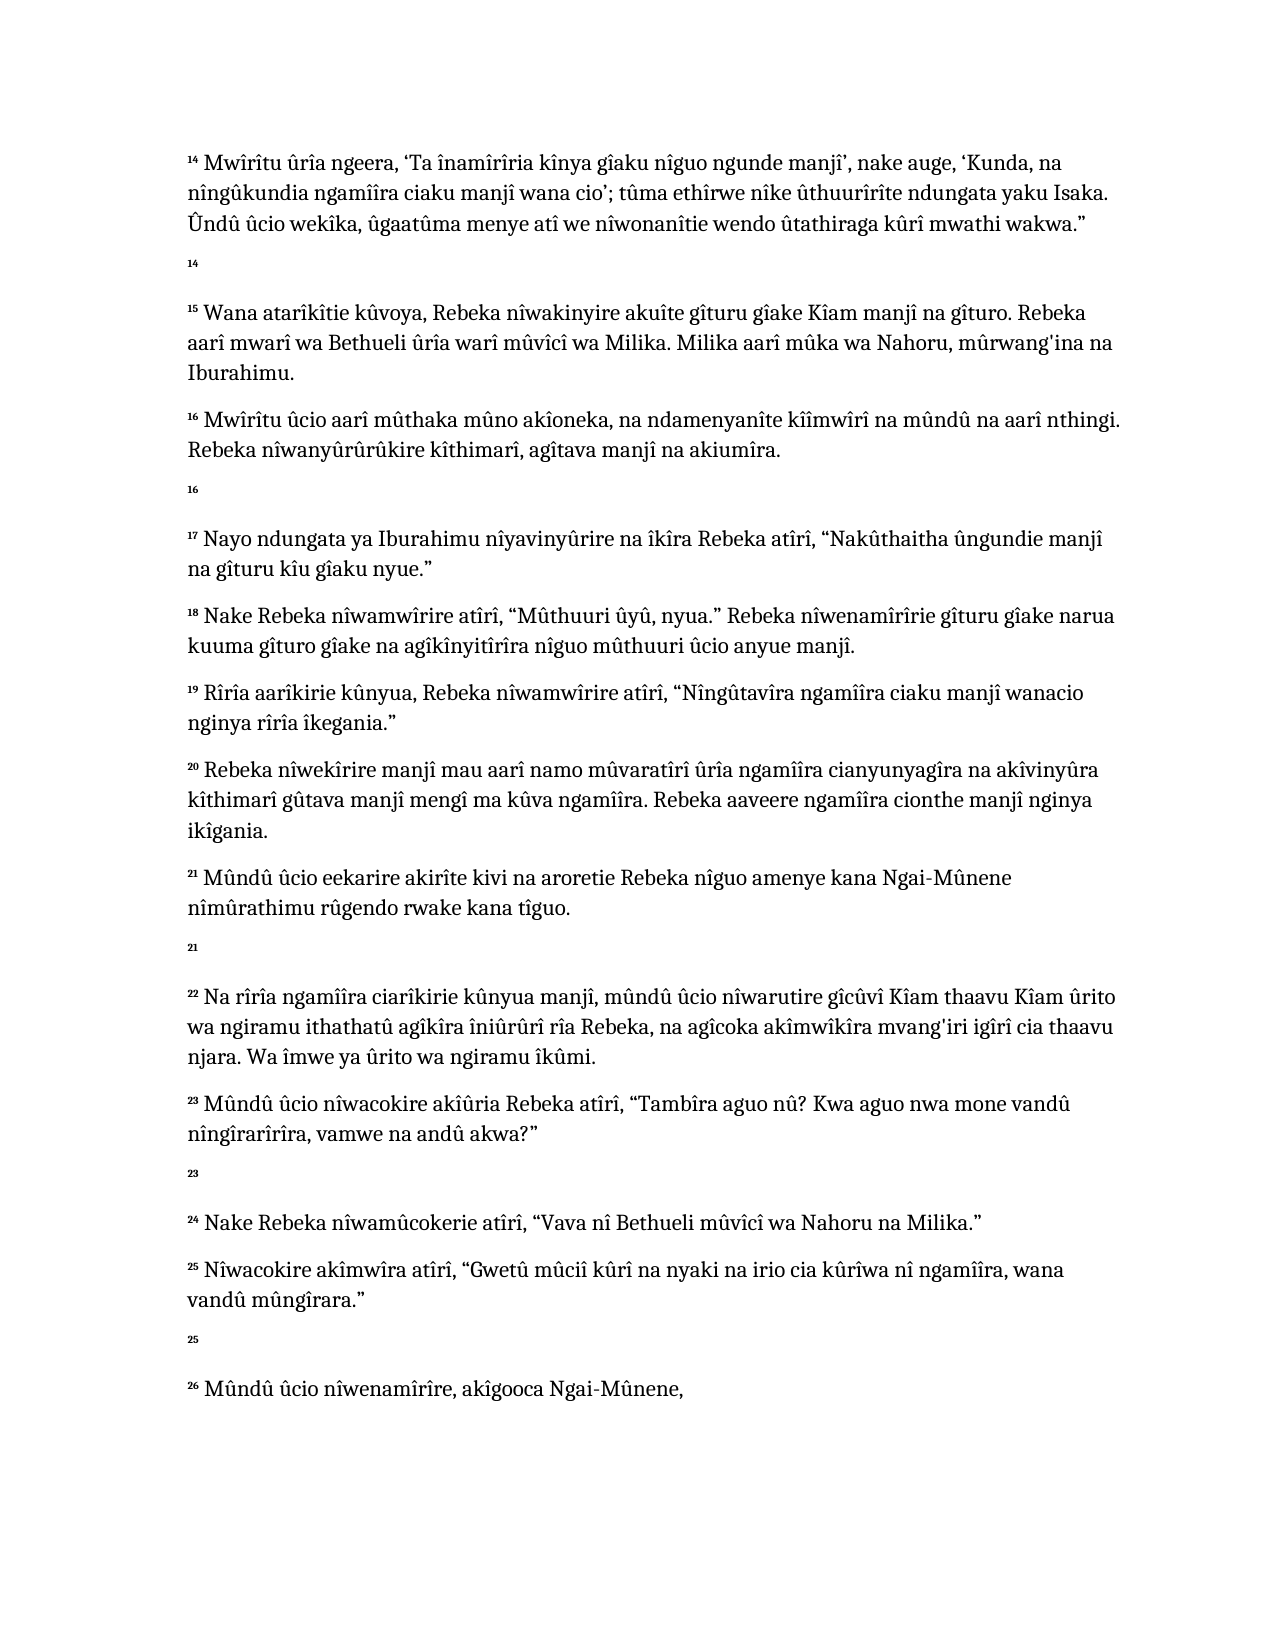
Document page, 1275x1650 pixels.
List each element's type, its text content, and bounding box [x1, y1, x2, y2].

text 17 Nayo ndungata ya Iburahimu nîyavinyûrire na îkîra Rebeka atîrî, “Nakûthaitha ûngundie manjî na gîturu kîu gîaku nyue.” [187, 526, 1125, 582]
text 26 Mûndû ûcio nîwenamîrîre, akîgooca Ngai-Mûnene, [187, 1376, 1125, 1402]
text 14 [187, 257, 1125, 279]
text 14 Mwîrîtu ûrîa ngeera, ‘Ta înamîrîria kînya gîaku nîguo ngunde manjî’, nake auge, ‘Kunda, na nîngûkundia ngamîîra ciaku manjî wana cio’; tûma ethîrwe nîke ûthuurîrîte ndungata yaku Isaka. Ûndû ûcio wekîka, ûgaatûma menye atî we nîwonanîtie wendo ûtathiraga kûrî mwathi wakwa.” [187, 150, 1125, 237]
text 15 Wana atarîkîtie kûvoya, Rebeka nîwakinyire akuîte gîturu gîake Kîam manjî na gîturo. Rebeka aarî mwarî wa Bethueli ûrîa warî mûvîcî wa Milika. Milika aarî mûka wa Nahoru, mûrwang'ina na Iburahimu. [187, 299, 1125, 386]
text 25 [187, 1334, 1125, 1356]
text 23 Mûndû ûcio nîwacokire akîûria Rebeka atîrî, “Tambîra aguo nû? Kwa aguo nwa mone vandû nîngîrarîrîra, vamwe na andû akwa?” [187, 1091, 1125, 1147]
text 25 Nîwacokire akîmwîra atîrî, “Gwetû mûciî kûrî na nyaki na irio cia kûrîwa nî ngamîîra, wana vandû mûngîrara.” [187, 1257, 1125, 1313]
text 16 [187, 484, 1125, 505]
text 21 [187, 941, 1125, 963]
text 23 [187, 1168, 1125, 1189]
text 20 Rebeka nîwekîrire manjî mau aarî namo mûvaratîrî ûrîa ngamîîra cianyunyagîra na akîvinyûra kîthimarî gûtava manjî mengî ma kûva ngamîîra. Rebeka aaveere ngamîîra cionthe manjî nginya ikîgania. [187, 757, 1125, 844]
text 24 Nake Rebeka nîwamûcokerie atîrî, “Vava nî Bethueli mûvîcî wa Nahoru na Milika.” [187, 1210, 1125, 1236]
text 18 Nake Rebeka nîwamwîrire atîrî, “Mûthuuri ûyû, nyua.” Rebeka nîwenamîrîrie gîturu gîake narua kuuma gîturo gîake na agîkînyitîrîra nîguo mûthuuri ûcio anyue manjî. [187, 603, 1125, 659]
text 16 Mwîrîtu ûcio aarî mûthaka mûno akîoneka, na ndamenyanîte kîîmwîrî na mûndû na aarî nthingi. Rebeka nîwanyûrûrûkire kîthimarî, agîtava manjî na akiumîra. [187, 407, 1125, 463]
text 21 Mûndû ûcio eekarire akirîte kivi na aroretie Rebeka nîguo amenye kana Ngai-Mûnene nîmûrathimu rûgendo rwake kana tîguo. [187, 864, 1125, 921]
text 22 Na rîrîa ngamîîra ciarîkirie kûnyua manjî, mûndû ûcio nîwarutire gîcûvî Kîam thaavu Kîam ûrito wa ngiramu ithathatû agîkîra îniûrûrî rîa Rebeka, na agîcoka akîmwîkîra mvang'iri igîrî cia thaavu njara. Wa îmwe ya ûrito wa ngiramu îkûmi. [187, 983, 1125, 1070]
text 19 Rîrîa aarîkirie kûnyua, Rebeka nîwamwîrire atîrî, “Nîngûtavîra ngamîîra ciaku manjî wanacio nginya rîrîa îkegania.” [187, 680, 1125, 737]
